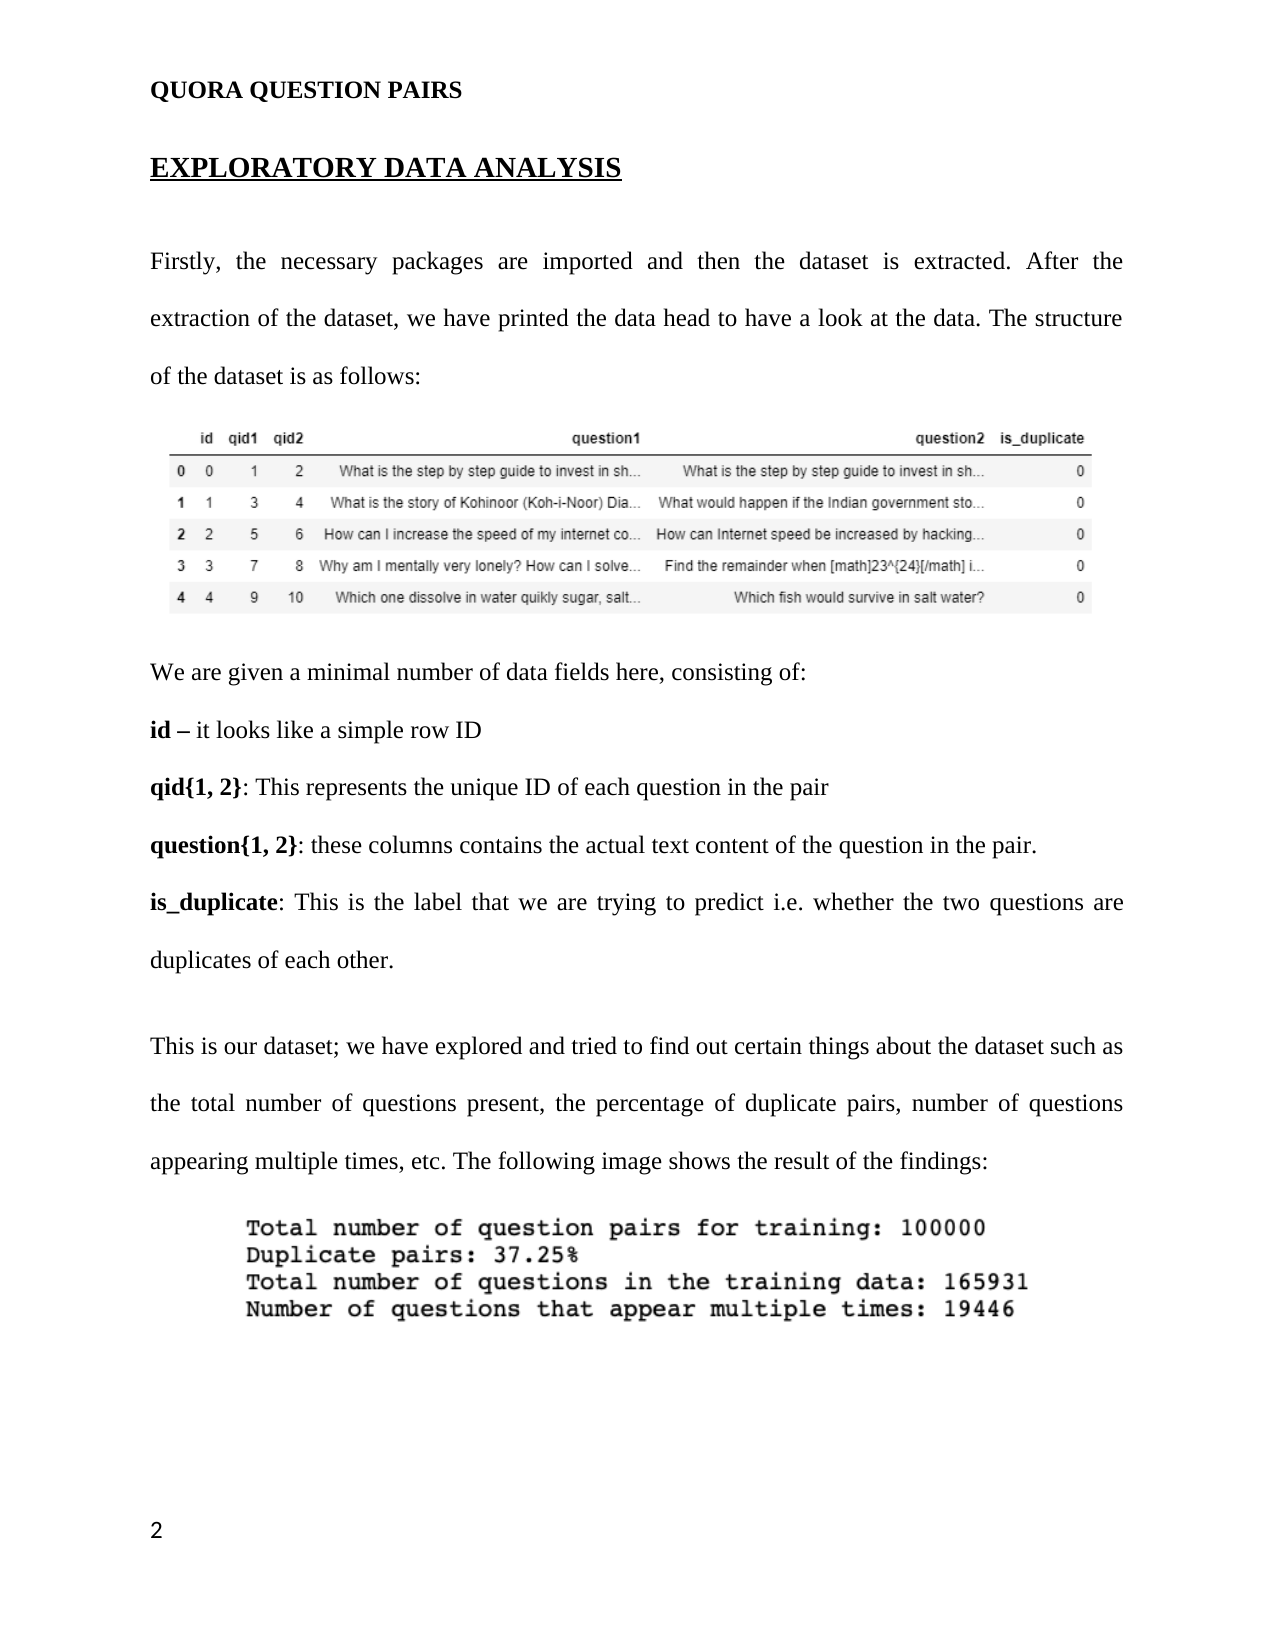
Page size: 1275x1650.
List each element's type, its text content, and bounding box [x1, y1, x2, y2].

text qid{1, 2}: This represents the unique ID of each question in the pair [150, 772, 1125, 801]
text question{1, 2}: these columns contains the actual text content of the question in the pair. [150, 830, 1125, 858]
text This is our dataset; we have explored and tried to find out certain things about the dataset such as the total number of questions present, the percentage of duplicate pairs, number of questions appearing multiple times, etc. The following image shows the result of the findings: [150, 1031, 1125, 1175]
picture [150, 418, 1125, 627]
text Firstly, the necessary packages are imported and then the dataset is extracted. After the extraction of the dataset, we have printed the data head to have a look at the data. The structure of the dataset is as follows: [150, 246, 1125, 389]
text We are given a minimal number of data fields here, consisting of: [150, 657, 1125, 686]
picture [238, 1203, 1037, 1338]
text id – it looks like a simple row ID [150, 715, 1125, 743]
text EXPLORATORY DATA ANALYSIS [150, 150, 1125, 183]
text is_duplicate: This is the label that we are trying to predict i.e. whether the two questions are duplicates of each other. [150, 887, 1125, 973]
